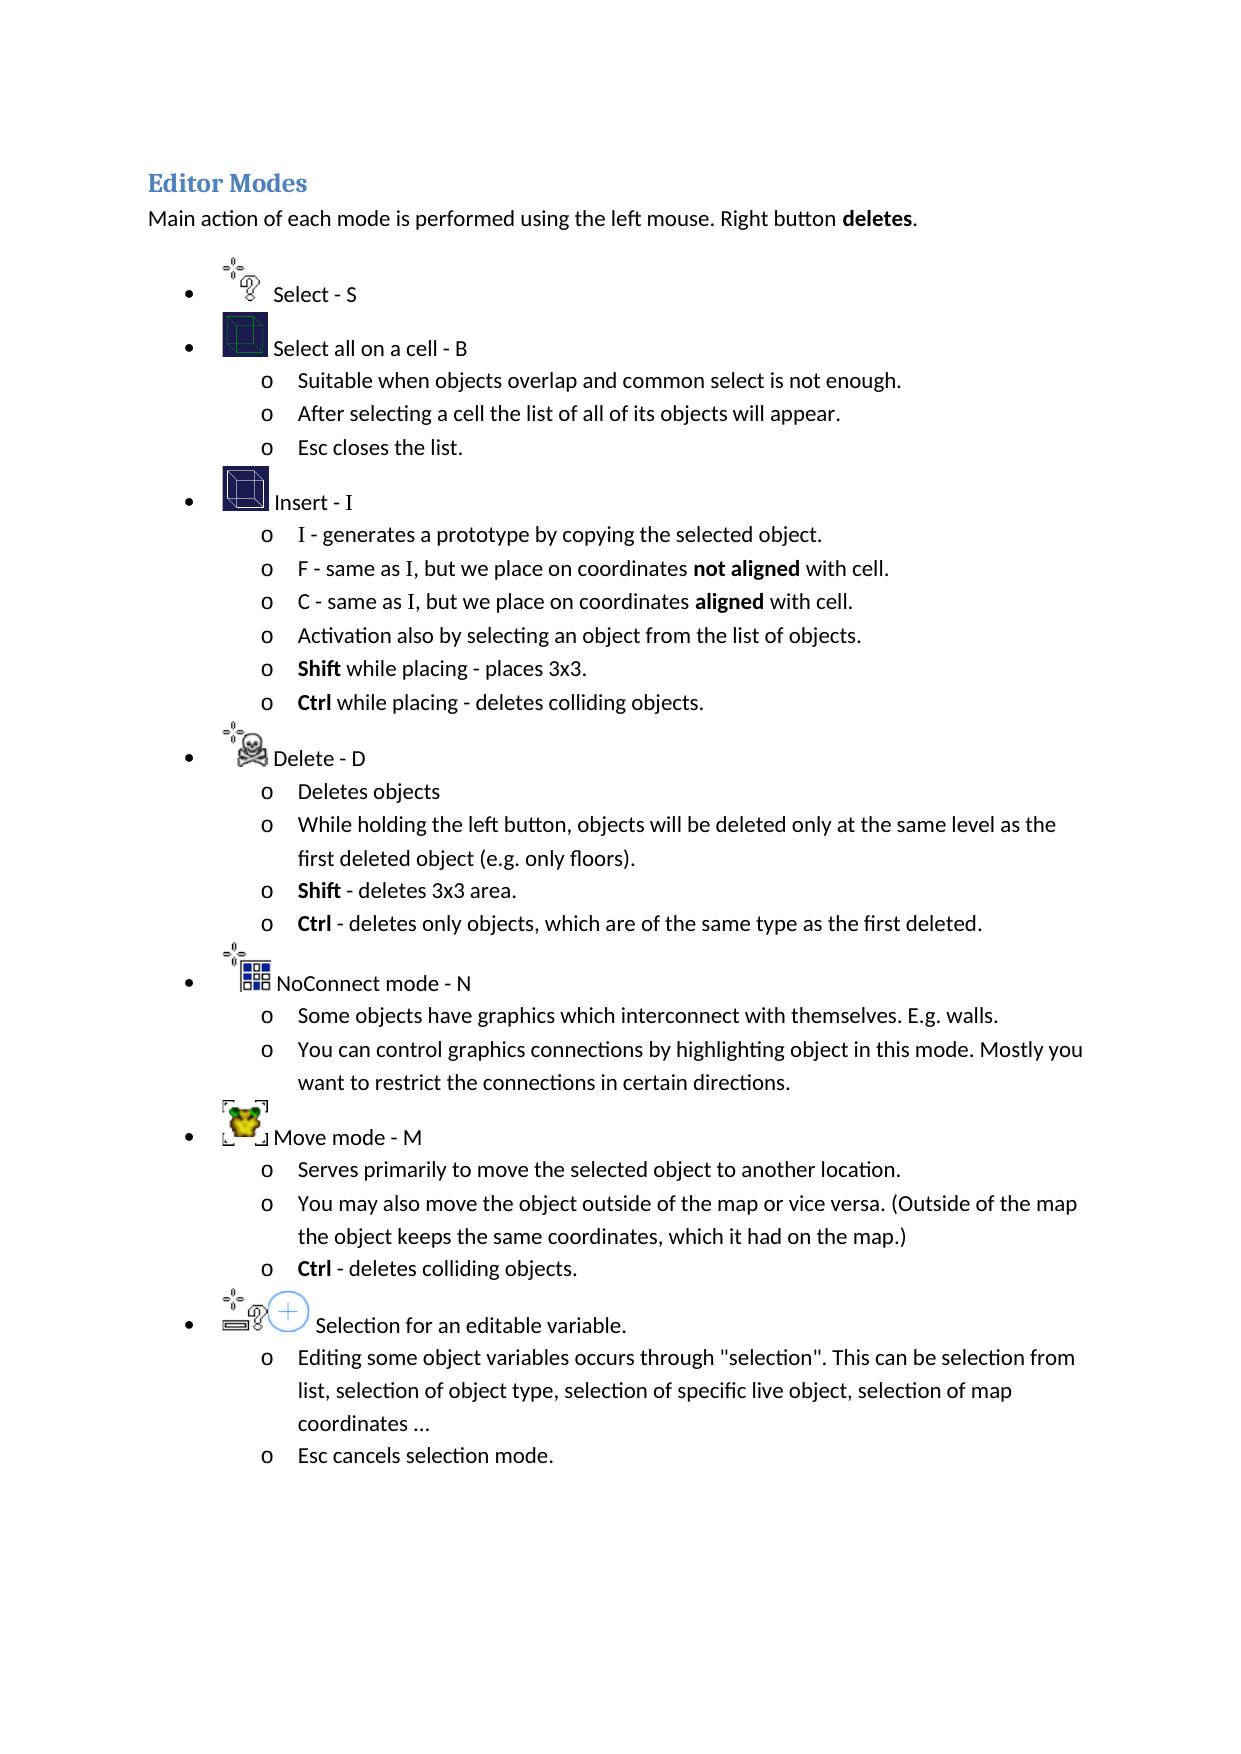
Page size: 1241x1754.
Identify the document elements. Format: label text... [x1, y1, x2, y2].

list Activation also by selecting an object from the list of objects. [260, 621, 1093, 650]
list Editing some object variables occurs through "selection". This can be selection from list, selection of object type, selection of specific live object, selection of map coordinates ... [260, 1343, 1093, 1437]
picture [222, 1100, 268, 1146]
list Esc cancels selection mode. [260, 1441, 1093, 1470]
list Ctrl while placing - deletes colliding objects. [260, 688, 1093, 717]
list Esc closes the list. [260, 433, 1093, 462]
list F - same as I, but we place on coordinates not aligned with cell. [260, 554, 1093, 583]
subtitle Editor Modes [148, 168, 1093, 199]
list Delete - D [185, 722, 1093, 773]
list After selecting a cell the list of all of its objects will appear. [260, 399, 1093, 429]
list While holding the left button, objects will be deleted only at the same level as the first deleted object (e.g. only floors). [260, 810, 1093, 872]
list Selection for an editable variable. [185, 1288, 1093, 1339]
text Main action of each mode is performed using the left mouse. Right button deletes. [148, 204, 1093, 232]
list Deletes objects [260, 777, 1093, 806]
list Serves primarily to move the selected object to another location. [260, 1156, 1093, 1185]
list Ctrl - deletes only objects, which are of the same type as the first deleted. [260, 909, 1093, 938]
picture [222, 466, 269, 511]
picture [222, 942, 272, 992]
picture [222, 721, 268, 767]
list Ctrl - deletes colliding objects. [260, 1254, 1093, 1284]
picture [222, 312, 268, 357]
list Shift while placing - places 3x3. [260, 654, 1093, 684]
picture [222, 257, 268, 303]
list You can control graphics connections by highlighting object in this mode. Mostly you want to restrict the connections in certain directions. [260, 1035, 1093, 1096]
list C - same as I, but we place on coordinates aligned with cell. [260, 587, 1093, 617]
list Move mode - M [185, 1100, 1093, 1151]
list You may also move the object outside of the map or vice versa. (Outside of the map the object keeps the same coordinates, which it had on the map.) [260, 1189, 1093, 1250]
list Some objects have graphics which interconnect with themselves. E.g. walls. [260, 1001, 1093, 1030]
list Suitable when objects overlap and common select is not enough. [260, 366, 1093, 395]
list Shift - deletes 3x3 area. [260, 876, 1093, 905]
list NoConnect mode - N [185, 943, 1093, 997]
list I - generates a prototype by copying the selected object. [260, 520, 1093, 549]
picture [222, 1288, 310, 1334]
list Insert - I [185, 467, 1093, 516]
list Select all on a cell - B [185, 312, 1093, 362]
list Select - S [185, 257, 1093, 308]
